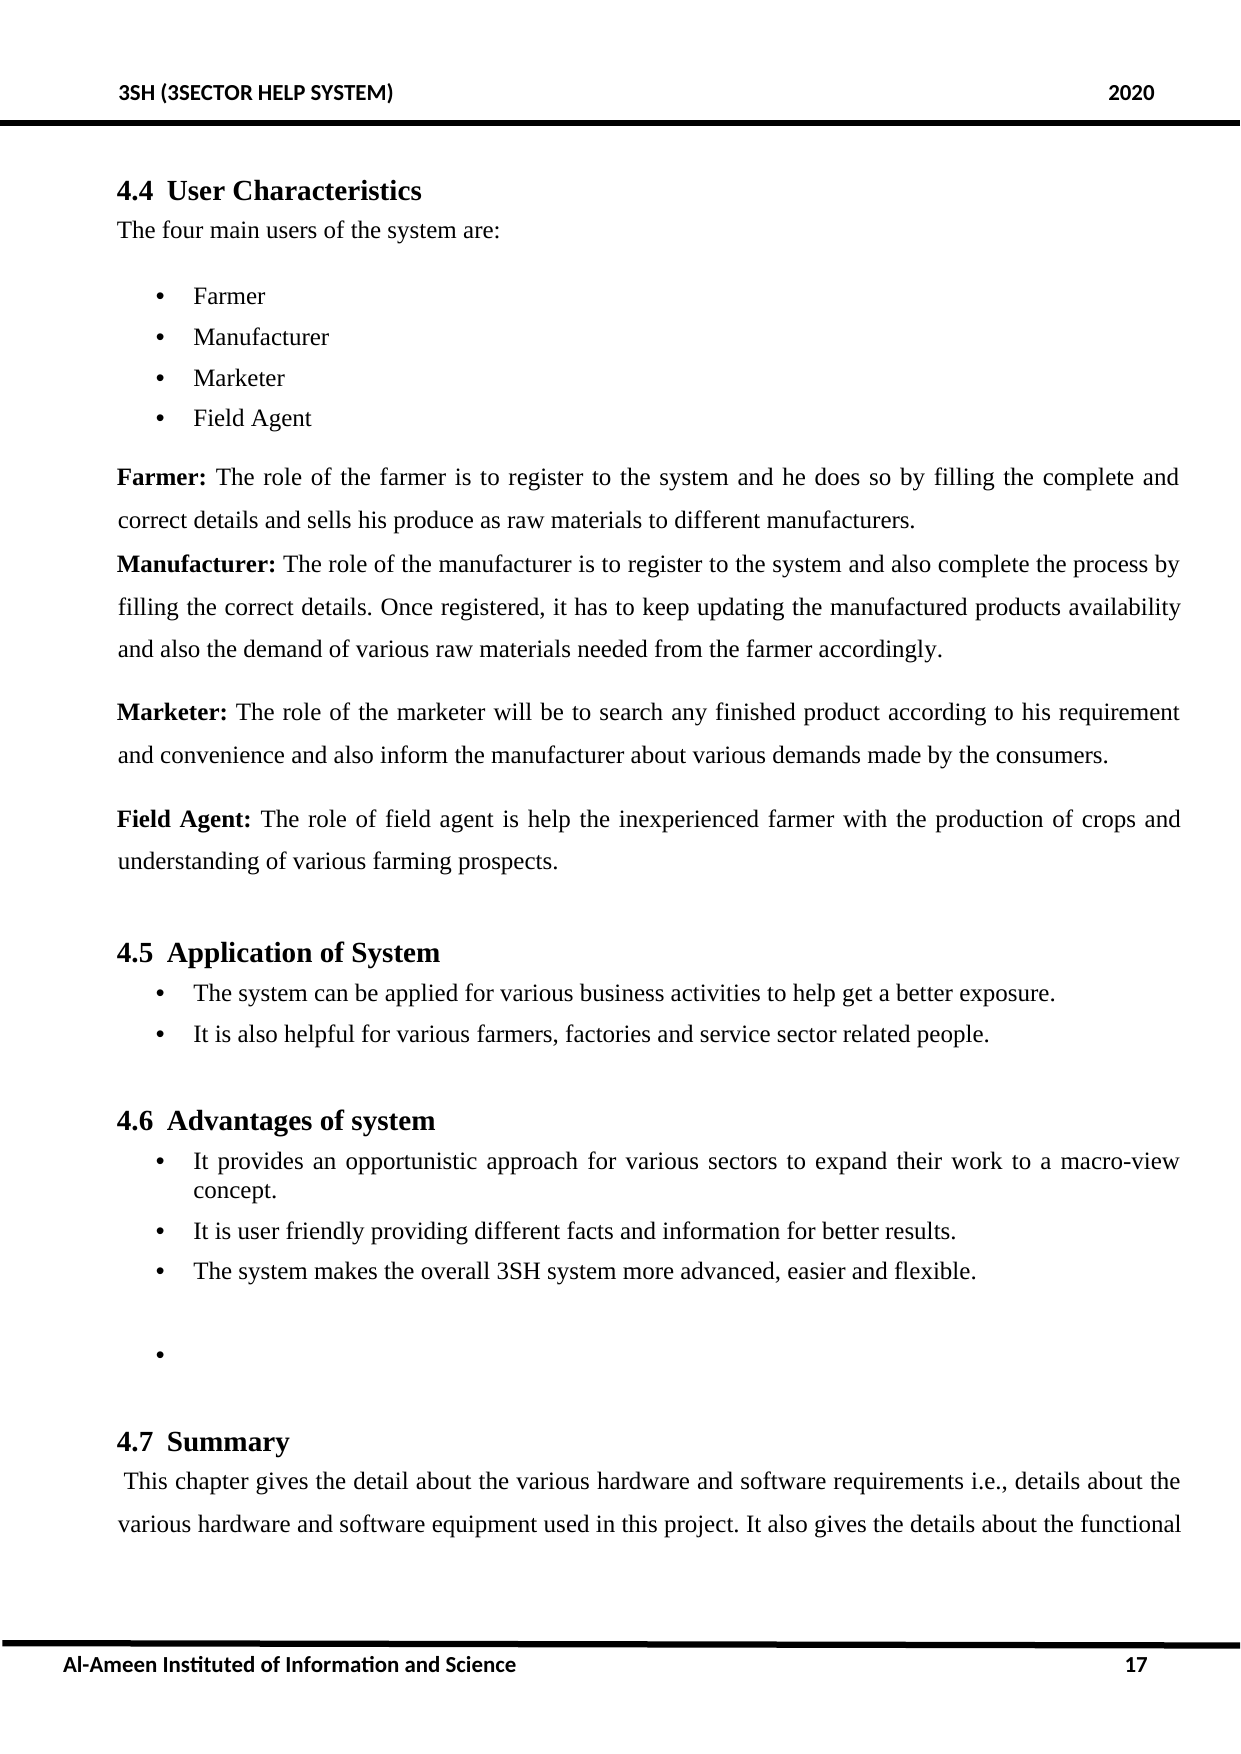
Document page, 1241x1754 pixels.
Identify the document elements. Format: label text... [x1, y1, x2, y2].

list Manufacturer [156, 322, 1182, 351]
text Marketer: The role of the marketer will be to search any finished product according to his requirement and convenience and also inform the manufacturer about various demands made by the consumers. [117, 697, 1182, 769]
list The system can be applied for various business activities to help get a better exposure. [156, 978, 1182, 1007]
text Field Agent: The role of field agent is help the inexperienced farmer with the production of crops and understanding of various farming prospects. [117, 804, 1182, 875]
list It is also helpful for various farmers, factories and service sector related people. [156, 1018, 1182, 1047]
list Field Agent [156, 403, 1182, 432]
subtitle 4.4 User Characteristics [117, 173, 1181, 206]
text Farmer: The role of the farmer is to register to the system and he does so by filling the complete and correct details and sells his produce as raw materials to different manufacturers. [117, 462, 1182, 533]
list It provides an opportunistic approach for various sectors to expand their work to a macro-view concept. [156, 1146, 1182, 1204]
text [117, 1466, 1182, 1538]
list The system makes the overall 3SH system more advanced, easier and flexible. [156, 1256, 1182, 1285]
subtitle 4.6 Advantages of system [117, 1103, 1181, 1137]
list It is user friendly providing different facts and information for better results. [156, 1216, 1182, 1244]
list Marketer [156, 362, 1182, 391]
text Manufacturer: The role of the manufacturer is to register to the system and also complete the process by filling the correct details. Once registered, it has to keep updating the manufactured products availability and also the demand of various raw materials needed from the farmer accordingly. [117, 549, 1182, 663]
list Farmer [156, 281, 1182, 310]
text The four main users of the system are: [117, 215, 1182, 244]
subtitle 4.7 Summary [117, 1424, 1181, 1457]
subtitle 4.5 Application of System [117, 936, 1181, 969]
